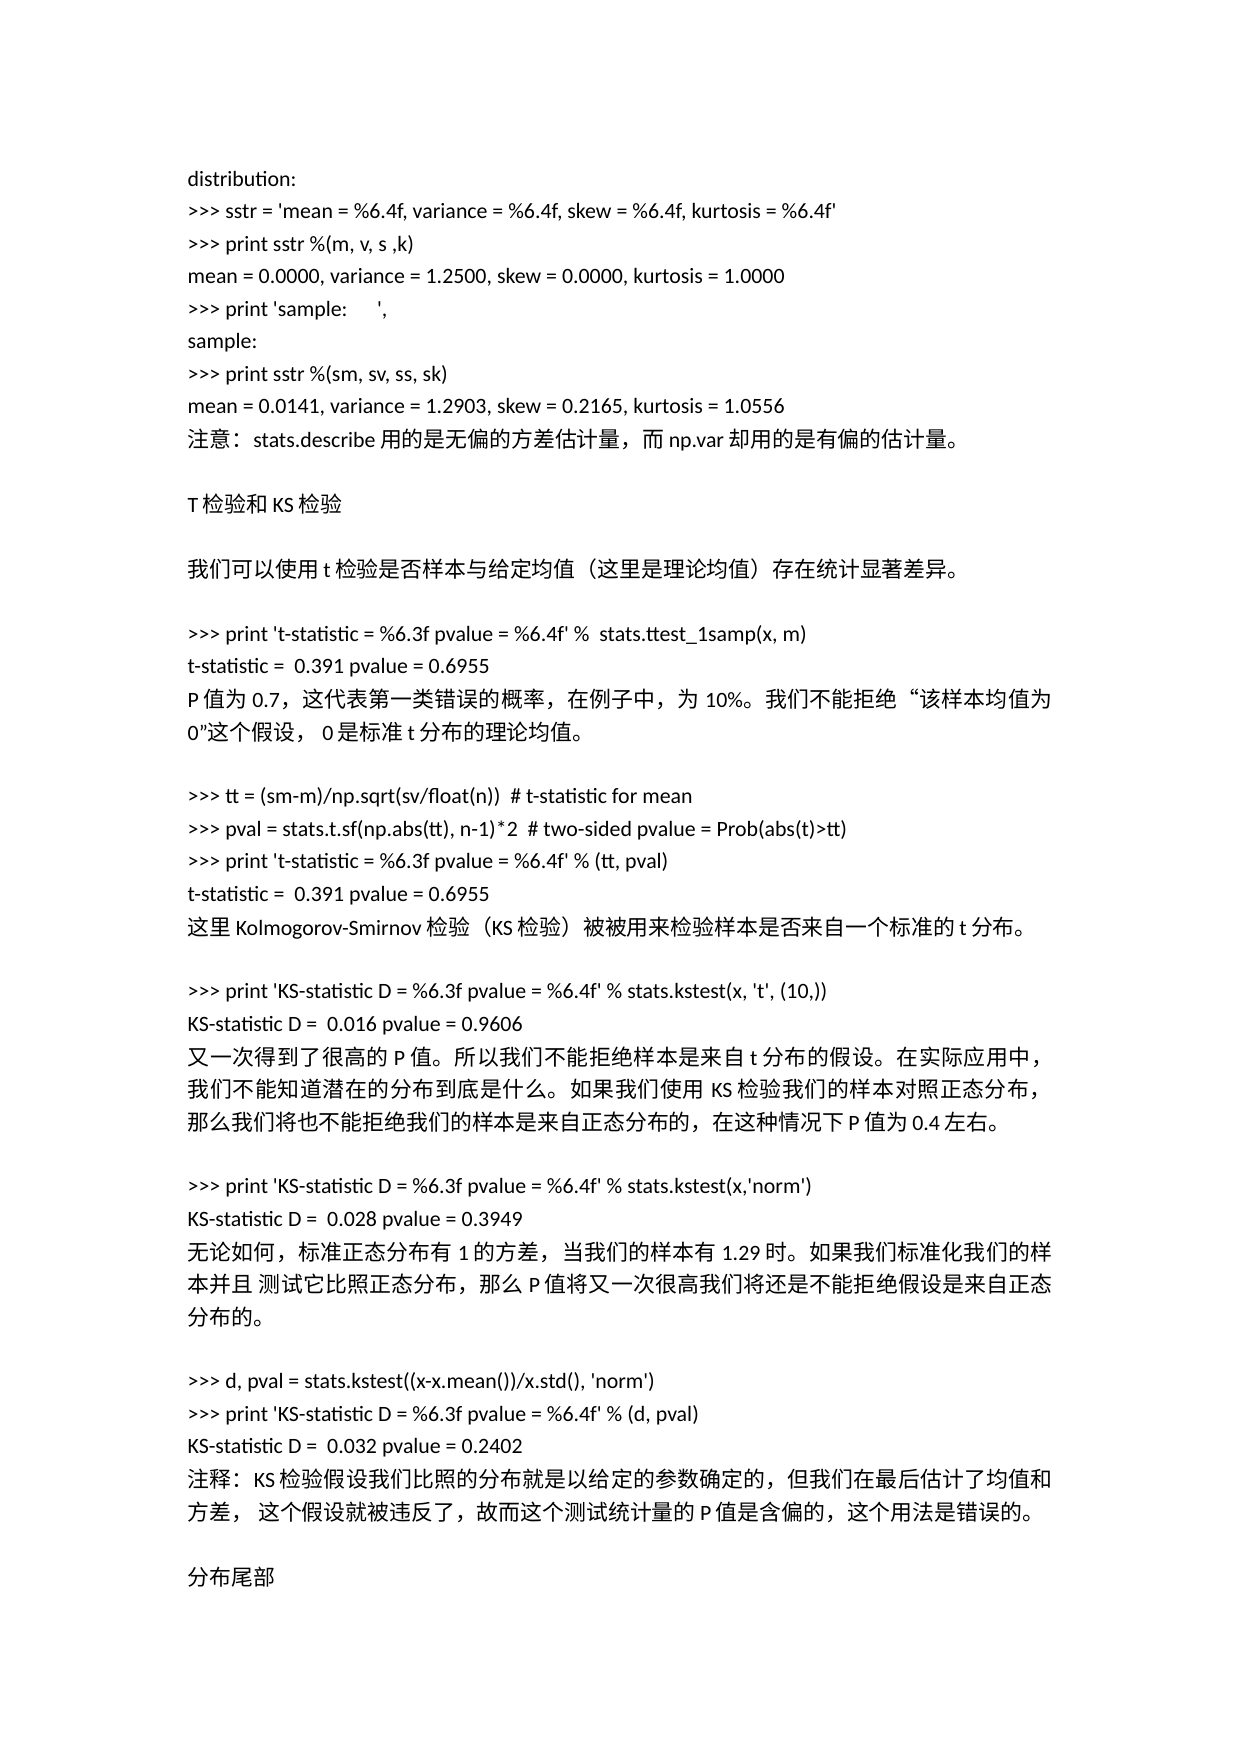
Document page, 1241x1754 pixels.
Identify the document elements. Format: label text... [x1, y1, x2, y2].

text >>> print sstr %(m, v, s ,k) [187, 227, 1053, 259]
text >>> print 'KS-statistic D = %6.3f pvalue = %6.4f' % (d, pval) [187, 1397, 1053, 1429]
text mean = 0.0141, variance = 1.2903, skew = 0.2165, kurtosis = 1.0556 [187, 389, 1053, 422]
text >>> pval = stats.t.sf(np.abs(tt), n-1)*2 # two-sided pvalue = Prob(abs(t)>tt) [187, 812, 1053, 844]
text >>> print 'KS-statistic D = %6.3f pvalue = %6.4f' % stats.kstest(x, 't', (10,)) [187, 974, 1053, 1007]
text 无论如何，标准正态分布有1的方差，当我们的样本有1.29时。如果我们标准化我们的样本并且 测试它比照正态分布，那么P值将又一次很高我们将还是不能拒绝假设是来自正态分布的。 [187, 1234, 1053, 1332]
text P值为0.7，这代表第一类错误的概率，在例子中，为10%。我们不能拒绝“该样本均值为0”这个假设， 0是标准t分布的理论均值。 [187, 682, 1053, 747]
text KS-statistic D = 0.028 pvalue = 0.3949 [187, 1202, 1053, 1234]
text t-statistic = 0.391 pvalue = 0.6955 [187, 649, 1053, 682]
text >>> print 't-statistic = %6.3f pvalue = %6.4f' % (tt, pval) [187, 844, 1053, 877]
text T检验和KS检验 [187, 487, 1053, 519]
text 又一次得到了很高的P值。所以我们不能拒绝样本是来自t分布的假设。在实际应用中， 我们不能知道潜在的分布到底是什么。如果我们使用KS检验我们的样本对照正态分布， 那么我们将也不能拒绝我们的样本是来自正态分布的，在这种情况下P值为0.4左右。 [187, 1039, 1053, 1137]
text 注意：stats.describe用的是无偏的方差估计量，而np.var却用的是有偏的估计量。 [187, 422, 1053, 454]
text 注释：KS检验假设我们比照的分布就是以给定的参数确定的，但我们在最后估计了均值和方差， 这个假设就被违反了，故而这个测试统计量的P值是含偏的，这个用法是错误的。 [187, 1462, 1053, 1527]
text >>> print 'sample: ', [187, 292, 1053, 324]
text 这里Kolmogorov-Smirnov检验（KS检验）被被用来检验样本是否来自一个标准的t分布。 [187, 909, 1053, 942]
text >>> d, pval = stats.kstest((x-x.mean())/x.std(), 'norm') [187, 1364, 1053, 1397]
text distribution: [187, 162, 1053, 194]
text >>> print 'KS-statistic D = %6.3f pvalue = %6.4f' % stats.kstest(x,'norm') [187, 1169, 1053, 1202]
text >>> tt = (sm-m)/np.sqrt(sv/float(n)) # t-statistic for mean [187, 779, 1053, 812]
text >>> print 't-statistic = %6.3f pvalue = %6.4f' % stats.ttest_1samp(x, m) [187, 617, 1053, 649]
text KS-statistic D = 0.016 pvalue = 0.9606 [187, 1007, 1053, 1039]
text sample: [187, 324, 1053, 357]
text mean = 0.0000, variance = 1.2500, skew = 0.0000, kurtosis = 1.0000 [187, 259, 1053, 292]
text t-statistic = 0.391 pvalue = 0.6955 [187, 877, 1053, 909]
text >>> print sstr %(sm, sv, ss, sk) [187, 357, 1053, 389]
text KS-statistic D = 0.032 pvalue = 0.2402 [187, 1429, 1053, 1462]
text >>> sstr = 'mean = %6.4f, variance = %6.4f, skew = %6.4f, kurtosis = %6.4f' [187, 194, 1053, 227]
text 我们可以使用t检验是否样本与给定均值（这里是理论均值）存在统计显著差异。 [187, 552, 1053, 584]
text 分布尾部 [187, 1559, 1053, 1592]
